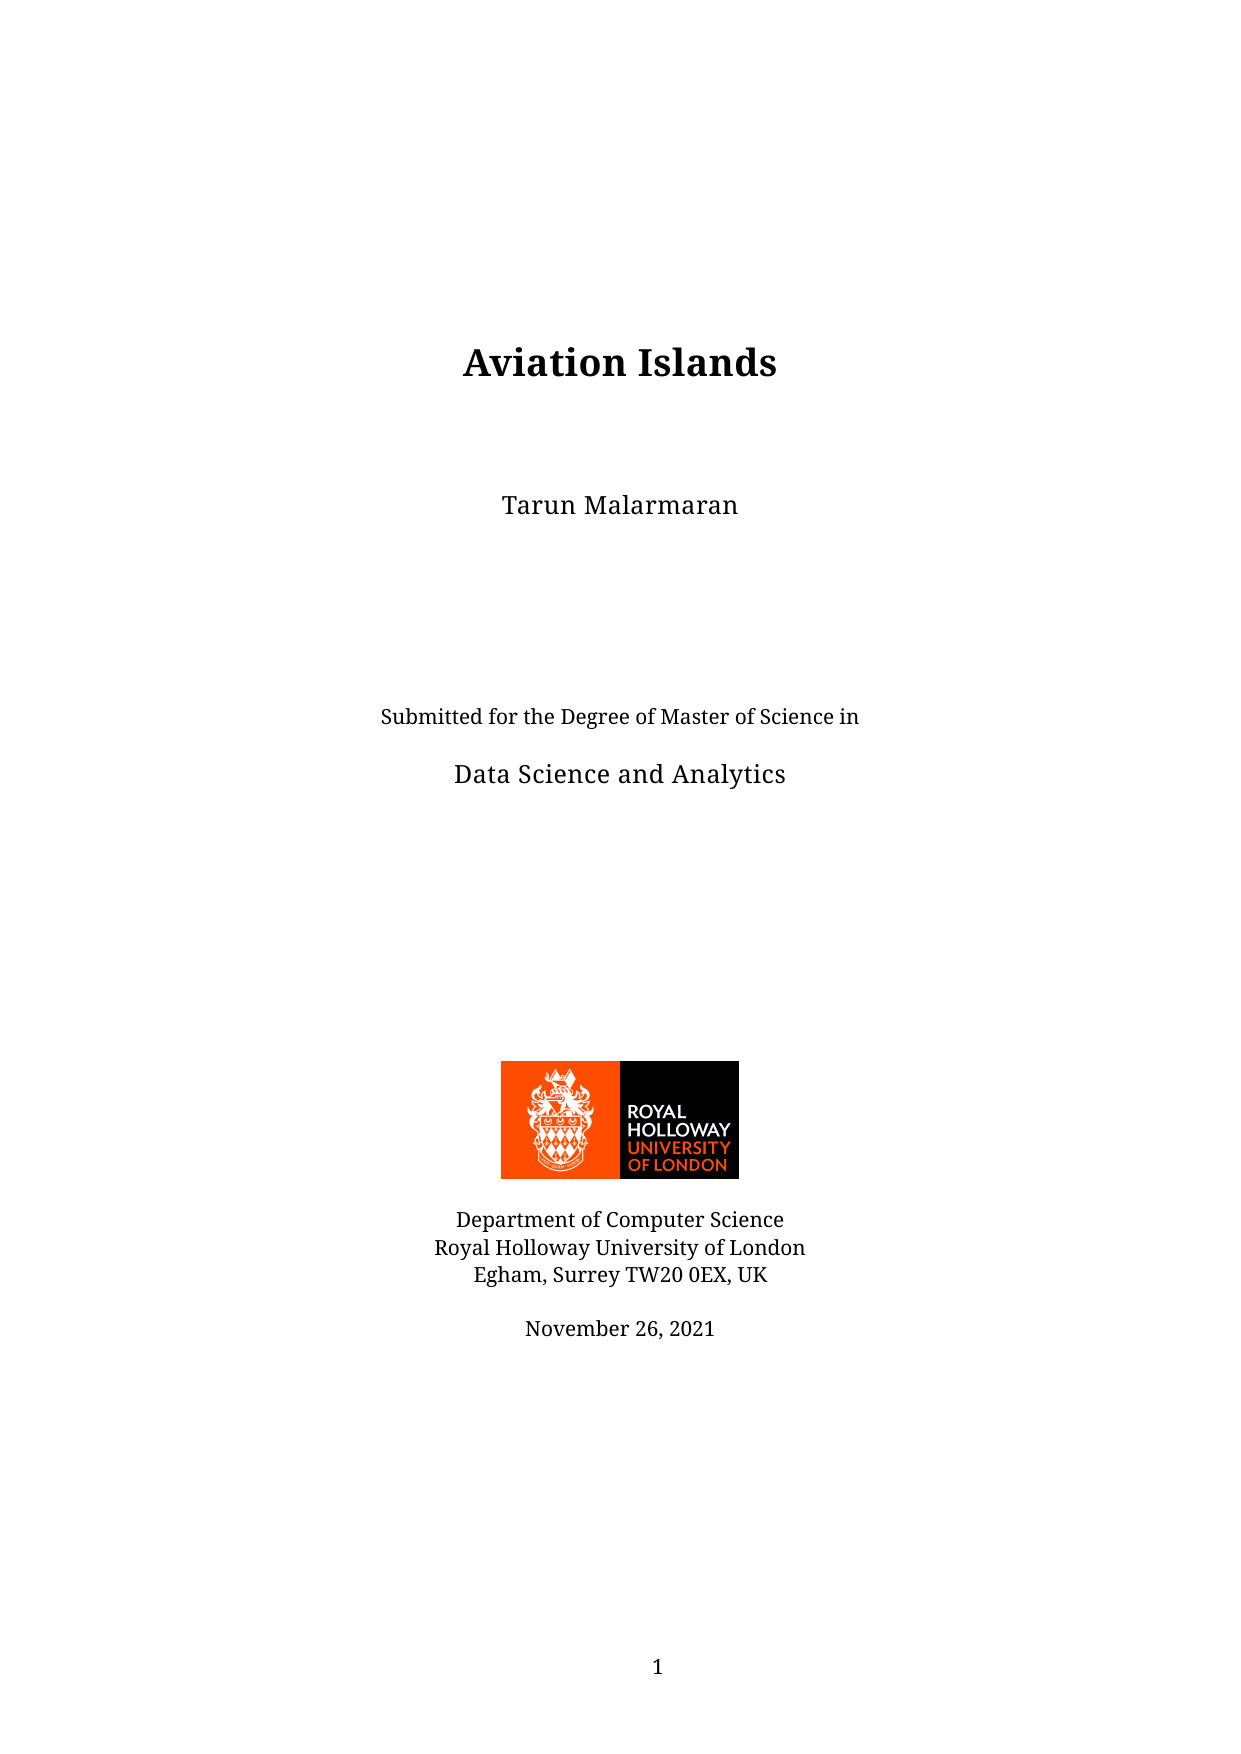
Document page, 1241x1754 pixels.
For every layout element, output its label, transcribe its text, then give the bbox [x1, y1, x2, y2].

text Submitted for the Degree of Master of Science in [236, 703, 1004, 730]
text Egham, Surrey TW20 0EX, UK [236, 1260, 1004, 1287]
text Data Science and Analytics [236, 757, 1004, 791]
title Aviation Islands [236, 336, 1004, 387]
text November 26, 2021 [236, 1314, 1004, 1342]
picture [501, 1061, 739, 1179]
text Tarun Malarmaran [236, 487, 1004, 521]
text Royal Holloway University of London [236, 1233, 1004, 1260]
text Department of Computer Science [236, 1206, 1004, 1233]
